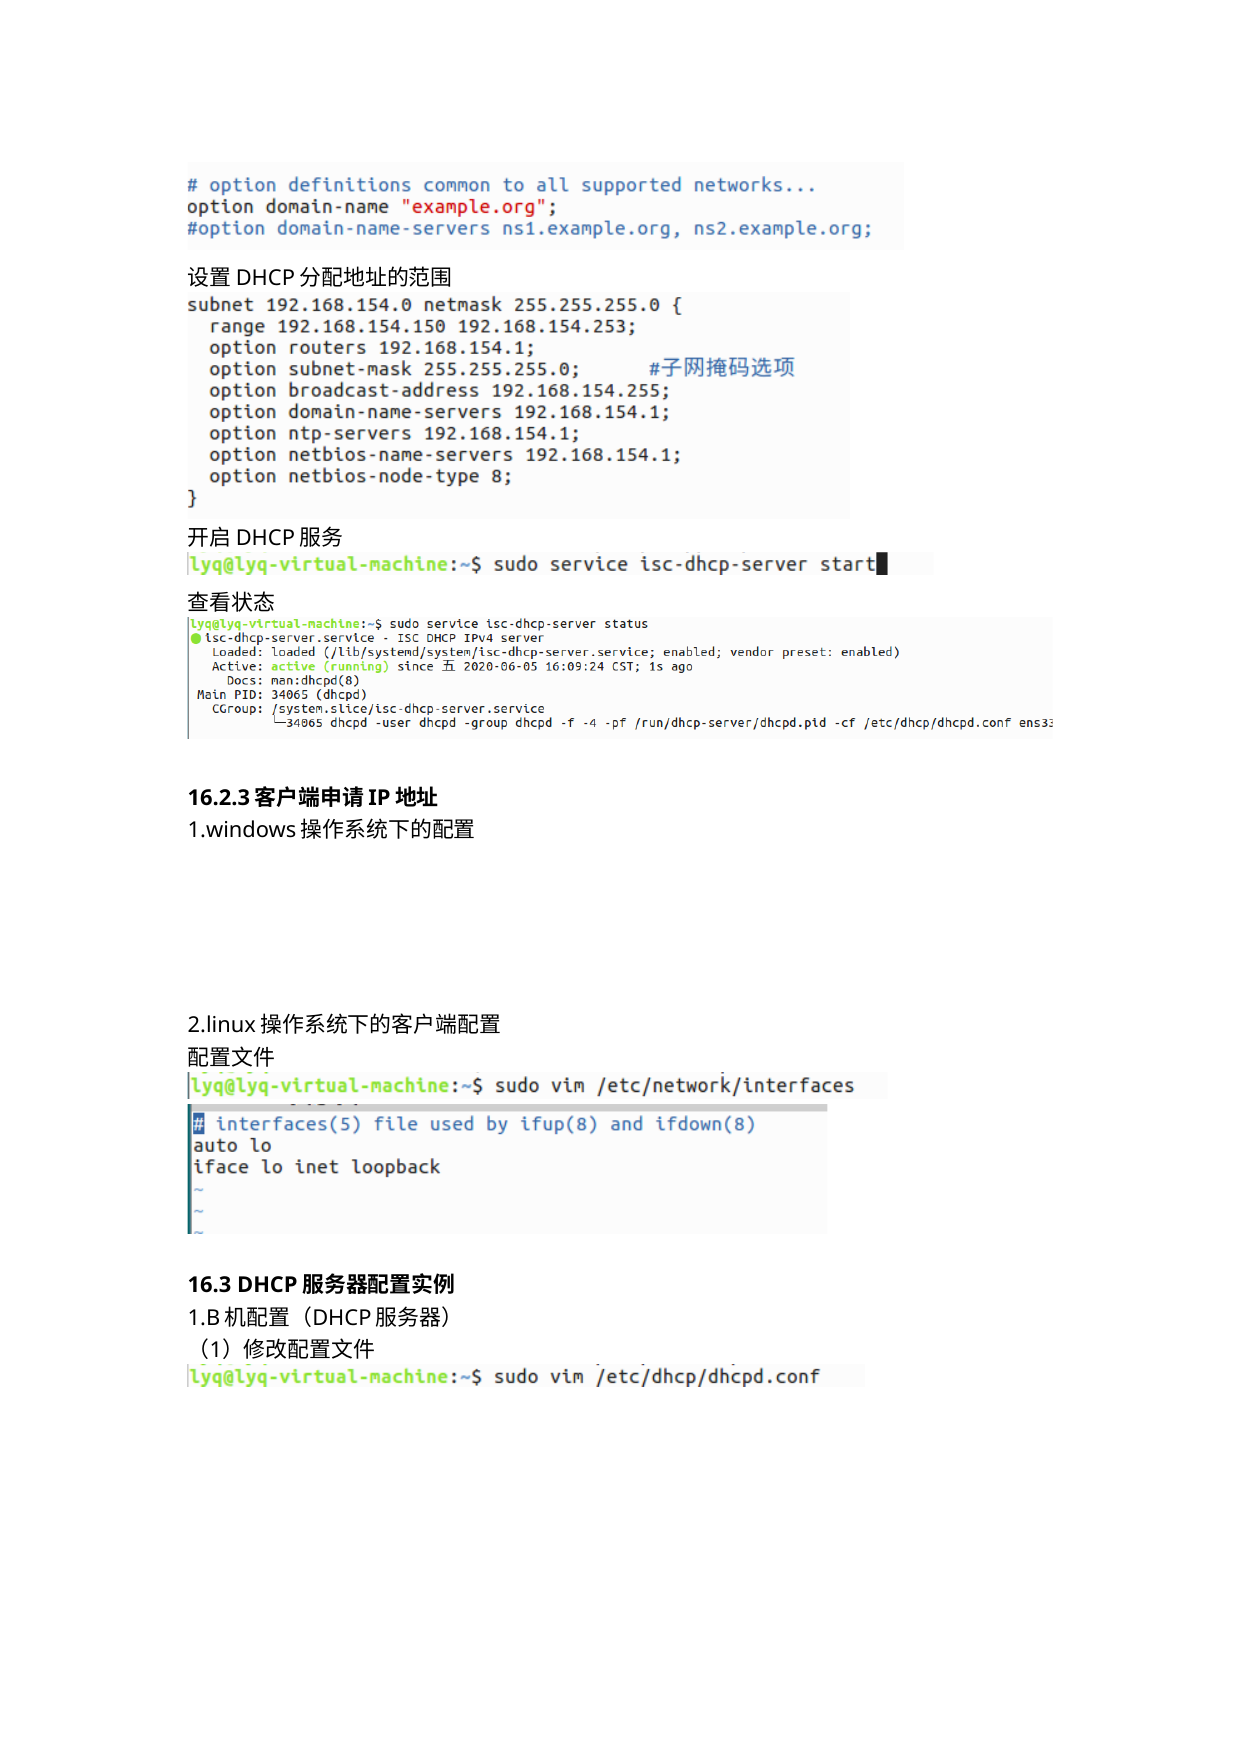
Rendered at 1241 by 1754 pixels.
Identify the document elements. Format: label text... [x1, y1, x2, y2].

picture [187, 552, 934, 575]
picture [187, 292, 851, 519]
text 2.linux操作系统下的客户端配置 [187, 1007, 1053, 1039]
picture [187, 1364, 865, 1387]
picture [187, 1072, 888, 1099]
picture [187, 1104, 828, 1234]
text 1.B机配置（DHCP服务器） [187, 1299, 1053, 1332]
text 设置DHCP分配地址的范围 [187, 259, 1053, 292]
text 16.2.3客户端申请IP地址 [187, 779, 1053, 812]
text 1.windows操作系统下的配置 [187, 812, 1053, 844]
picture [187, 162, 904, 250]
text 查看状态 [187, 584, 1053, 617]
text 开启DHCP服务 [187, 519, 1053, 552]
text 配置文件 [187, 1039, 1053, 1072]
text （1）修改配置文件 [187, 1332, 1053, 1364]
picture [187, 617, 1053, 739]
text 16.3 DHCP服务器配置实例 [187, 1267, 1053, 1299]
